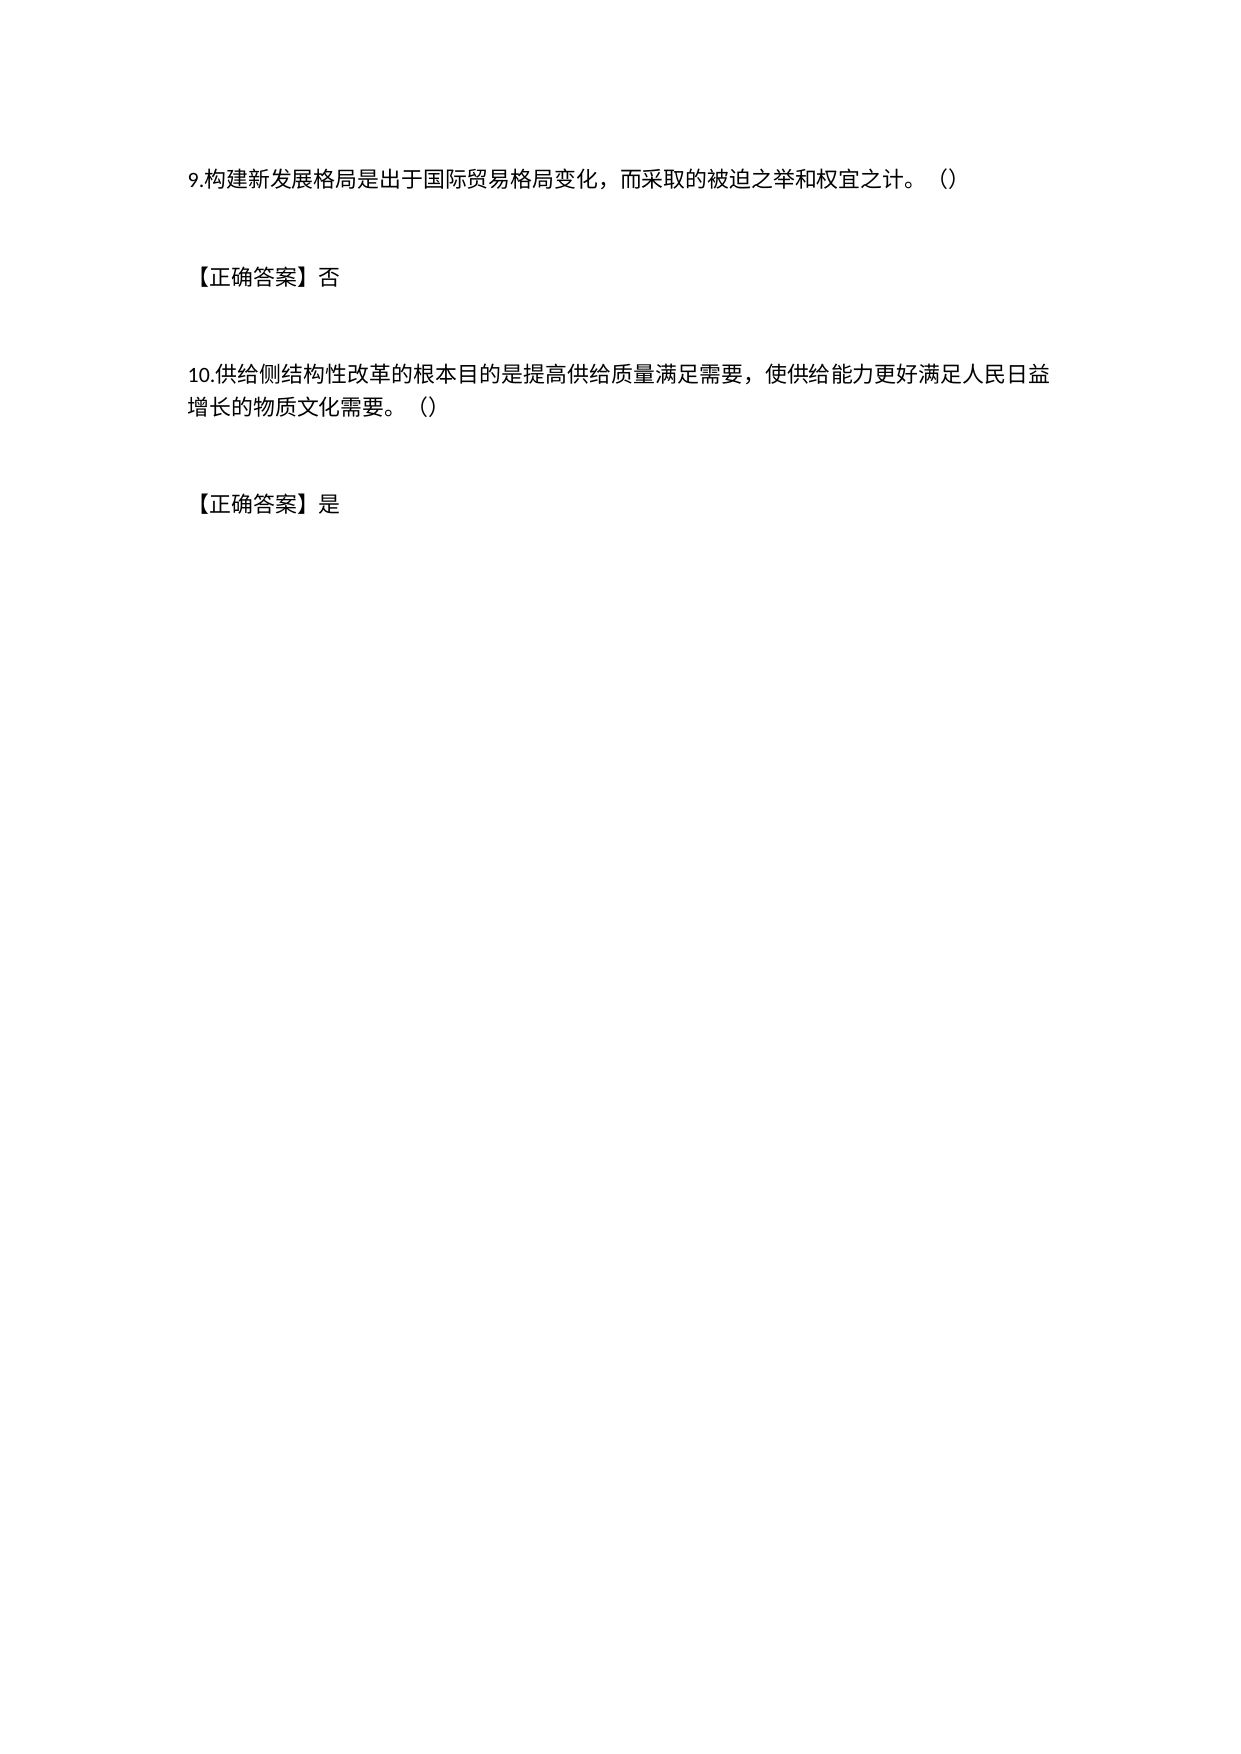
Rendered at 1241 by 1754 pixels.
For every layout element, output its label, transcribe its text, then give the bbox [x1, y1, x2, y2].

text 【正确答案】是 [187, 487, 1053, 519]
text 10.供给侧结构性改革的根本目的是提高供给质量满足需要，使供给能力更好满足人民日益增长的物质文化需要。（） [187, 357, 1053, 422]
text 9.构建新发展格局是出于国际贸易格局变化，而采取的被迫之举和权宜之计。（） [187, 162, 1053, 194]
text 【正确答案】否 [187, 259, 1053, 292]
